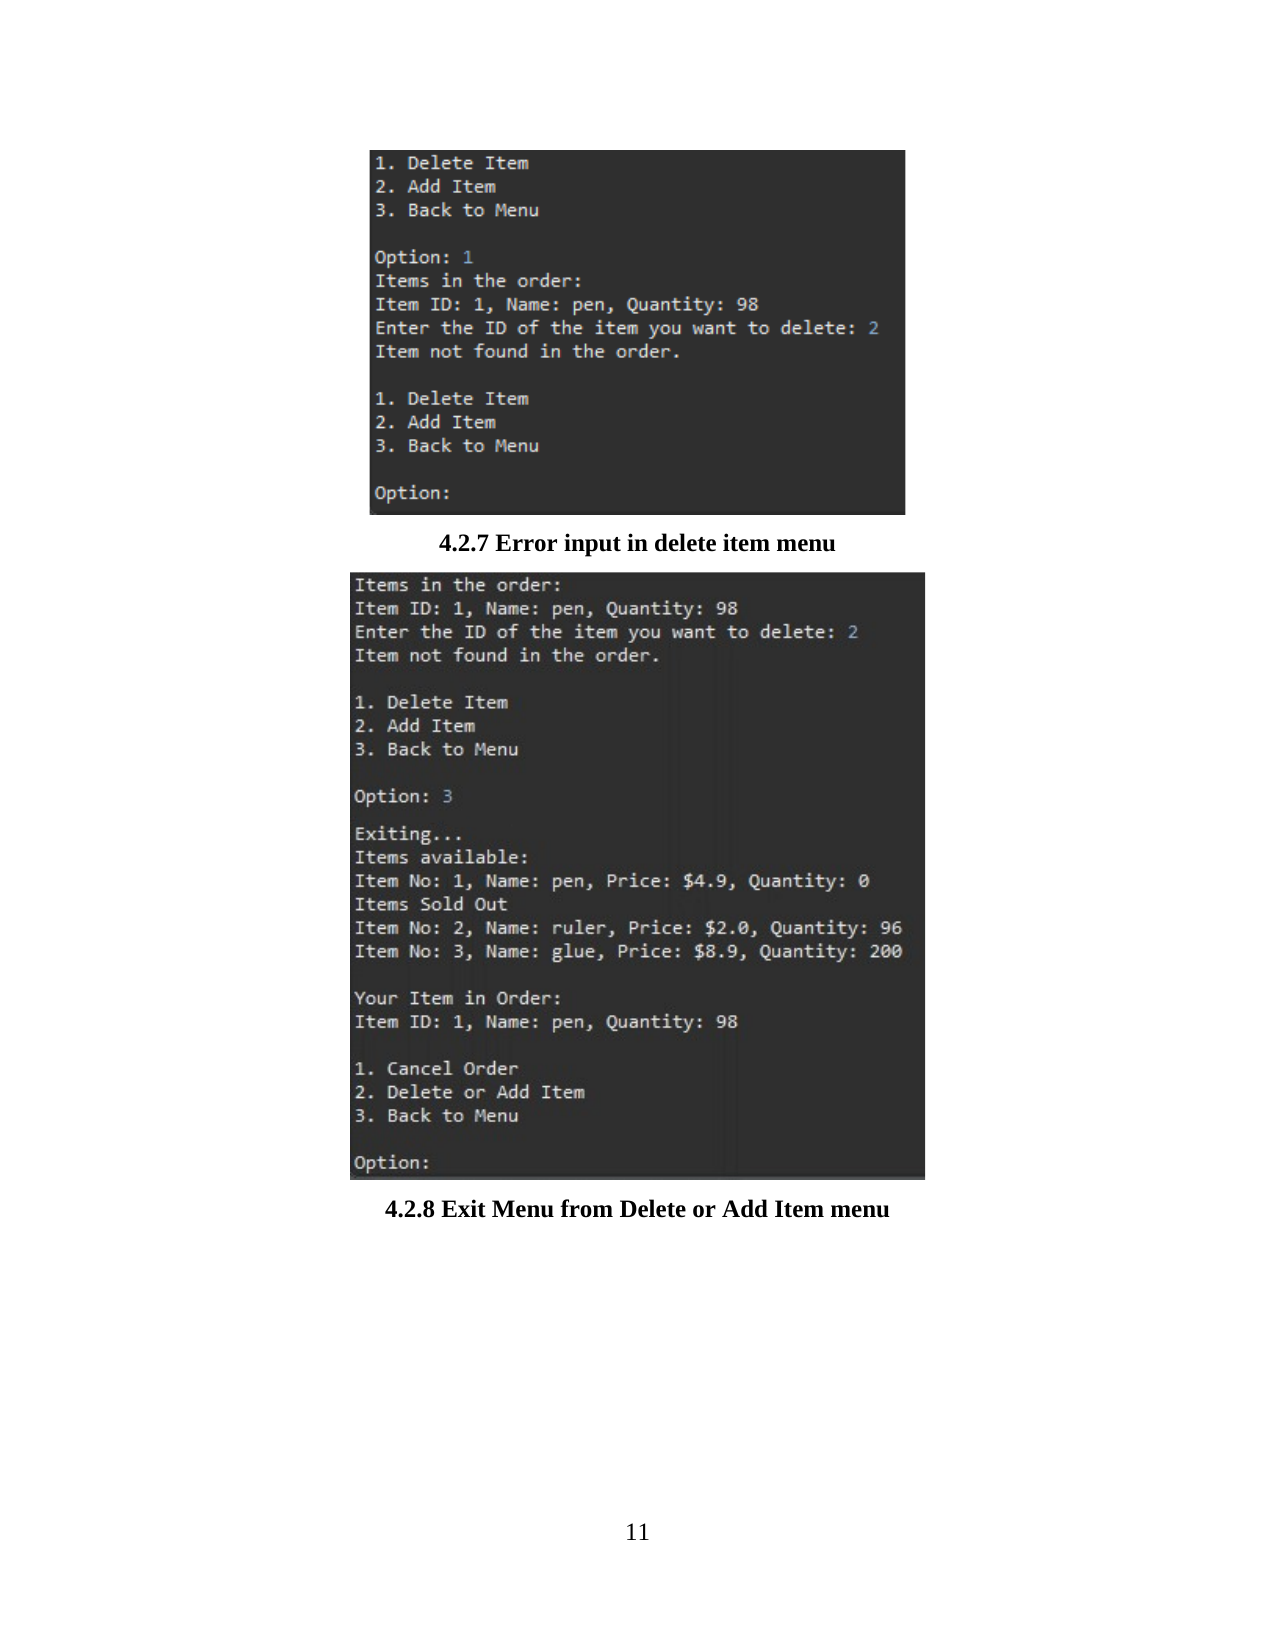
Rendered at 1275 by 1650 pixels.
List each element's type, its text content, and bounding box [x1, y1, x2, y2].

text 4.2.7 Error input in delete item menu [150, 528, 1125, 557]
text 4.2.8 Exit Menu from Delete or Add Item menu [150, 1194, 1125, 1223]
picture [350, 571, 926, 1180]
picture [369, 150, 906, 515]
